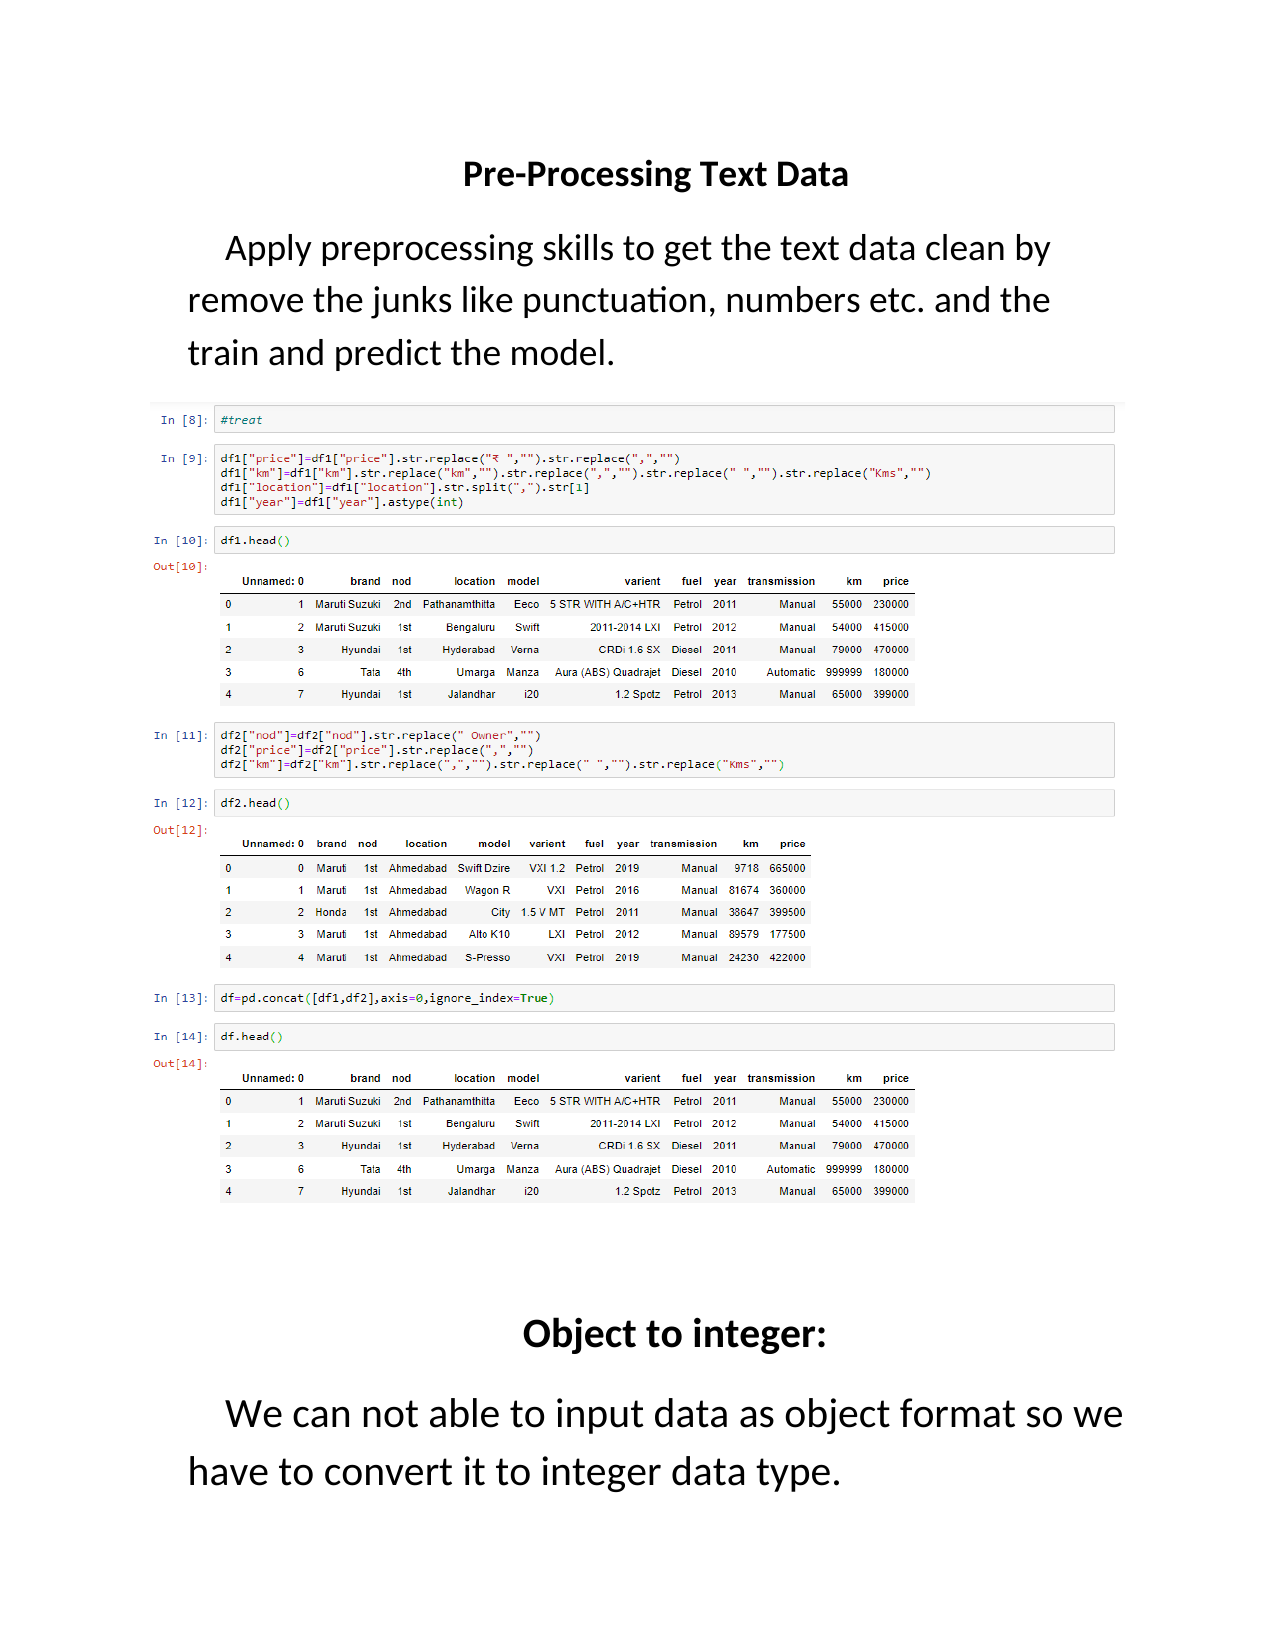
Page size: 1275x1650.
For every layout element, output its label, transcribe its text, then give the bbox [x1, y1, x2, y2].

picture [150, 402, 1125, 1204]
text Object to integer: [187, 1307, 1125, 1358]
text Pre-Processing Text Data [187, 150, 1125, 196]
text We can not able to input data as object format so we have to convert it to integer data type. [187, 1387, 1125, 1496]
text Apply preprocessing skills to get the text data clean by remove the junks like punctuation, numbers etc. and the train and predict the model. [187, 223, 1125, 375]
